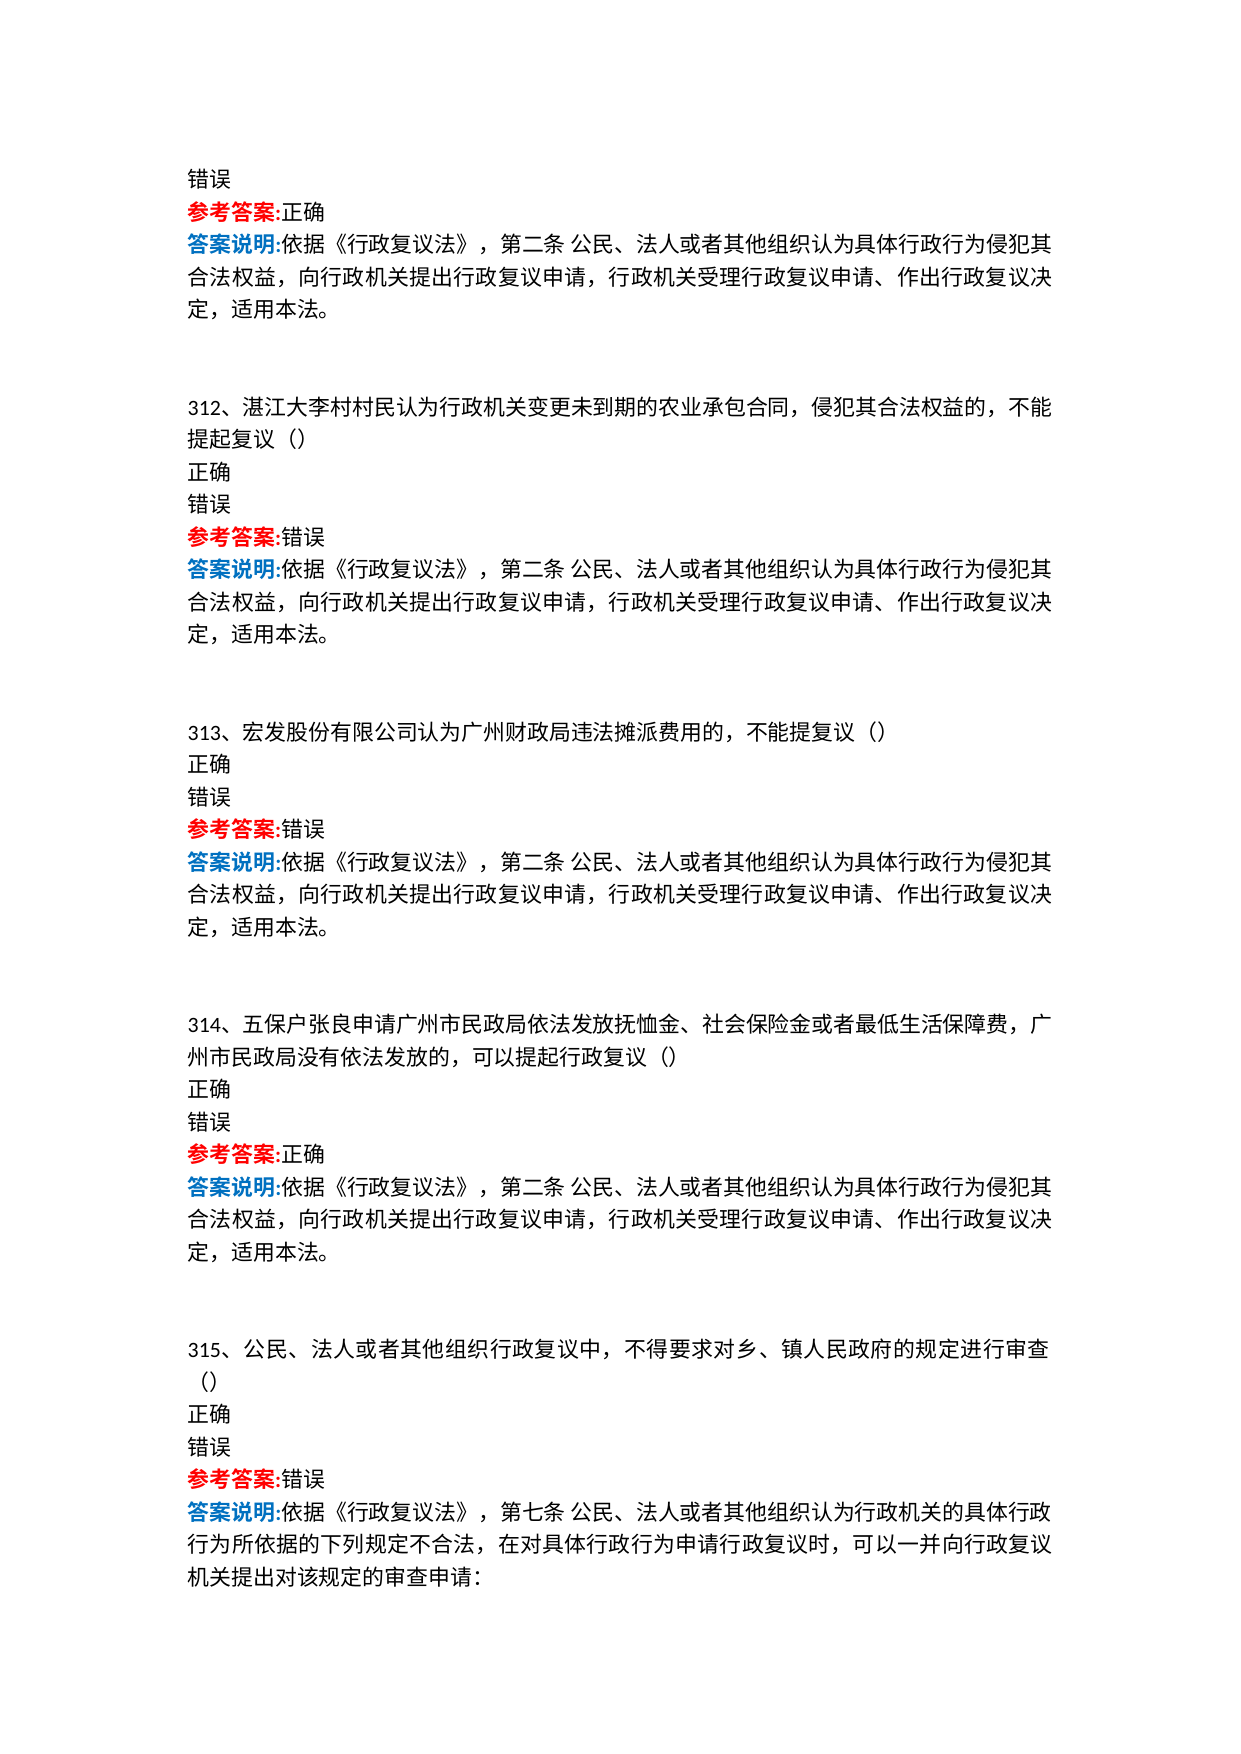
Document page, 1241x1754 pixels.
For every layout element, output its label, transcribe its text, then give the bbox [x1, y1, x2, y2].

text 错误 [187, 487, 1053, 519]
text 错误 [187, 162, 1053, 194]
text 正确 [187, 747, 1053, 779]
text 正确 [187, 1072, 1053, 1104]
text 312、湛江大李村村民认为行政机关变更未到期的农业承包合同，侵犯其合法权益的，不能提起复议（） [187, 389, 1053, 454]
text 错误 [187, 1429, 1053, 1462]
text 314、五保户张良申请广州市民政局依法发放抚恤金、社会保险金或者最低生活保障费，广州市民政局没有依法发放的，可以提起行政复议（） [187, 1007, 1053, 1072]
text 答案说明:依据《行政复议法》，第二条 公民、法人或者其他组织认为具体行政行为侵犯其合法权益，向行政机关提出行政复议申请，行政机关受理行政复议申请、作出行政复议决定，适用本法。 [187, 844, 1053, 942]
text 参考答案:错误 [187, 1462, 1053, 1494]
text 答案说明:依据《行政复议法》，第二条 公民、法人或者其他组织认为具体行政行为侵犯其合法权益，向行政机关提出行政复议申请，行政机关受理行政复议申请、作出行政复议决定，适用本法。 [187, 1169, 1053, 1267]
text 参考答案:正确 [187, 194, 1053, 227]
text 正确 [187, 454, 1053, 487]
text 错误 [187, 1104, 1053, 1137]
text 313、宏发股份有限公司认为广州财政局违法摊派费用的，不能提复议（） [187, 714, 1053, 747]
text 正确 [187, 1397, 1053, 1429]
text 参考答案:正确 [187, 1137, 1053, 1169]
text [187, 227, 1053, 324]
text 答案说明:依据《行政复议法》，第二条 公民、法人或者其他组织认为具体行政行为侵犯其合法权益，向行政机关提出行政复议申请，行政机关受理行政复议申请、作出行政复议决定，适用本法。 [187, 552, 1053, 649]
text 参考答案:错误 [187, 812, 1053, 844]
text 答案说明:依据《行政复议法》，第七条 公民、法人或者其他组织认为行政机关的具体行政行为所依据的下列规定不合法，在对具体行政行为申请行政复议时，可以一并向行政复议机关提出对该规定的审查申请： [187, 1494, 1053, 1592]
text 参考答案:错误 [187, 519, 1053, 552]
text 错误 [187, 779, 1053, 812]
text 315、公民、法人或者其他组织行政复议中，不得要求对乡、镇人民政府的规定进行审查（） [187, 1332, 1053, 1397]
